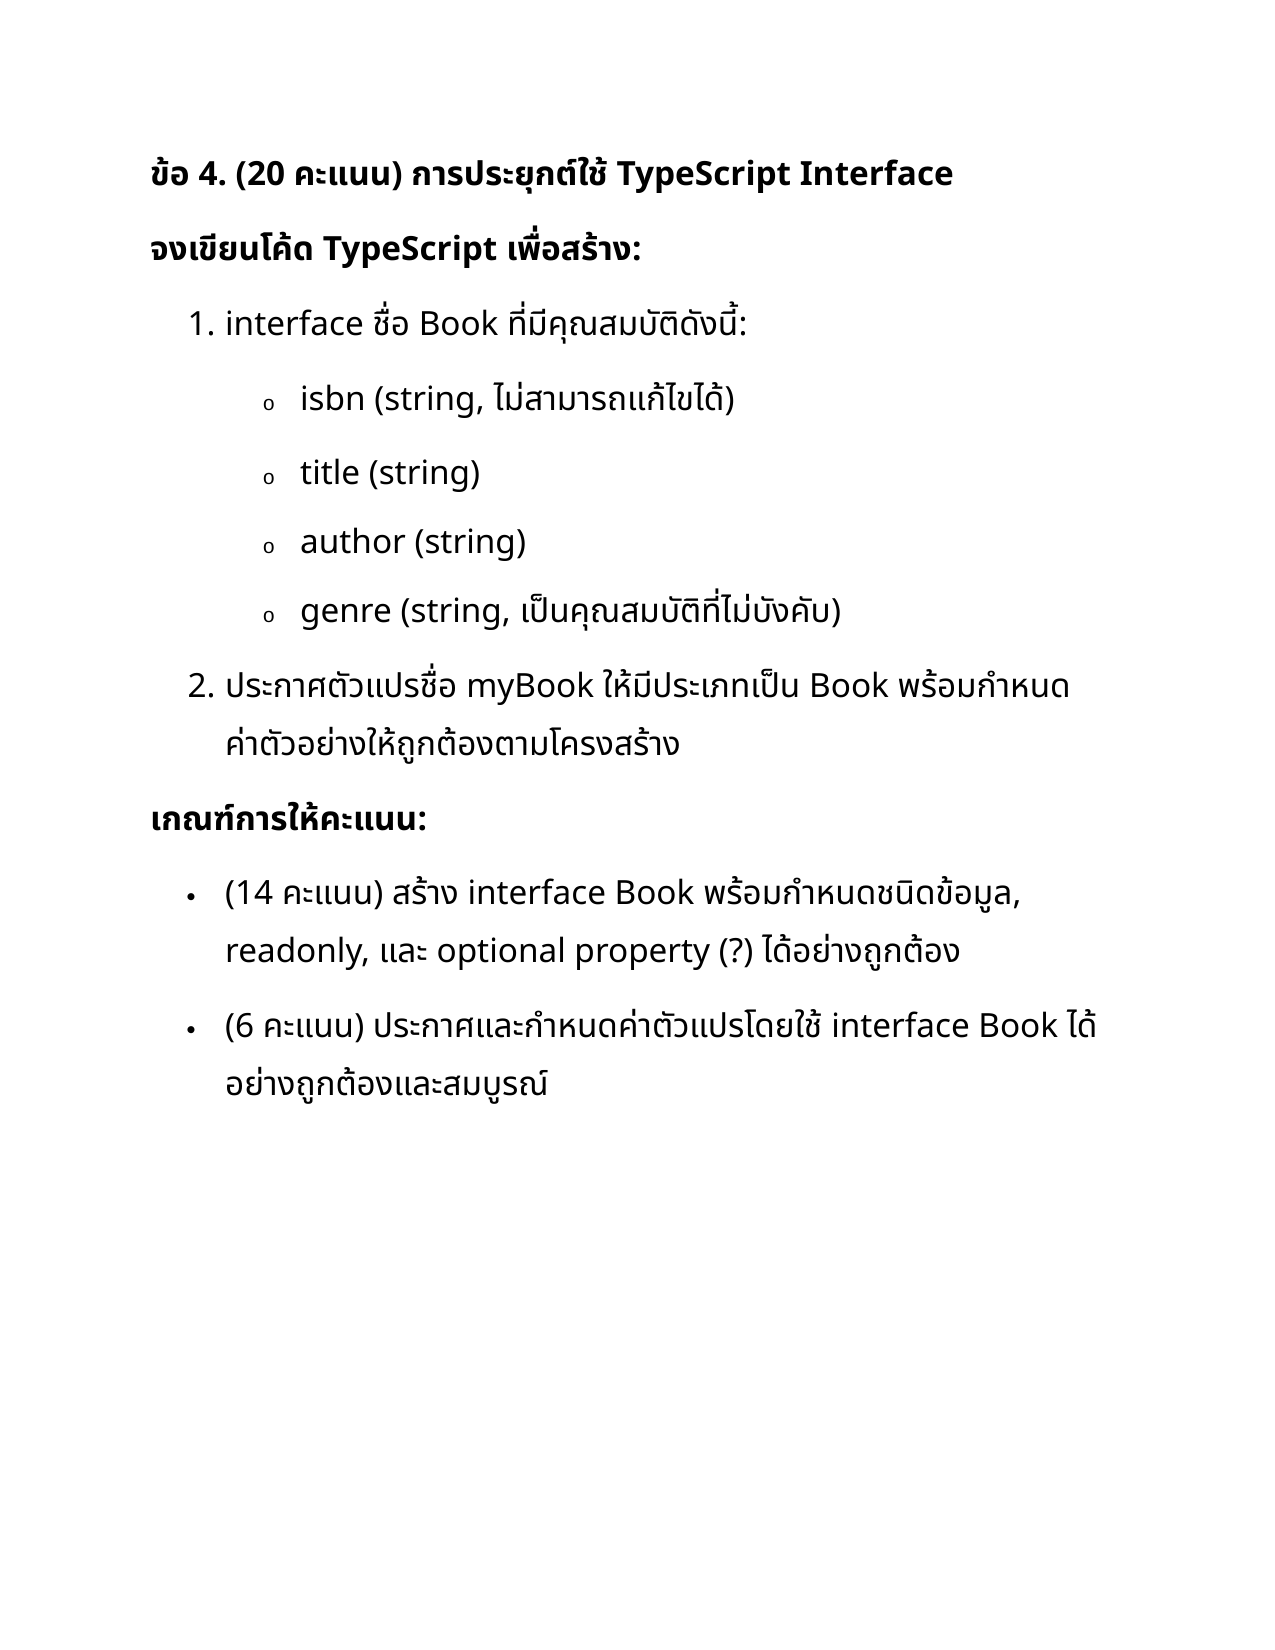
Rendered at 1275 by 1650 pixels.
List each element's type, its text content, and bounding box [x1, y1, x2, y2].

list (6 คะแนน) ประกาศและกำหนดค่าตัวแปรโดยใช้ interface Book ได้อย่างถูกต้องและสมบูรณ์ [187, 1002, 1125, 1111]
list title (string) [262, 449, 1125, 494]
list interface ชื่อ Book ที่มีคุณสมบัติดังนี้: [187, 299, 1125, 350]
list isbn (string, ไม่สามารถแก้ไขได้) [262, 374, 1125, 425]
list ประกาศตัวแปรชื่อ myBook ให้มีประเภทเป็น Book พร้อมกำหนดค่าตัวอย่างให้ถูกต้องตามโครงสร้าง [187, 662, 1125, 770]
list author (string) [262, 518, 1125, 563]
list (14 คะแนน) สร้าง interface Book พร้อมกำหนดชนิดข้อมูล, readonly, และ optional property (?) ได้อย่างถูกต้อง [187, 869, 1125, 978]
text ข้อ 4. (20 คะแนน) การประยุกต์ใช้ TypeScript Interface [150, 150, 1125, 201]
text จงเขียนโค้ด TypeScript เพื่อสร้าง: [150, 225, 1125, 275]
list genre (string, เป็นคุณสมบัติที่ไม่บังคับ) [262, 587, 1125, 637]
text เกณฑ์การให้คะแนน: [150, 794, 1125, 845]
